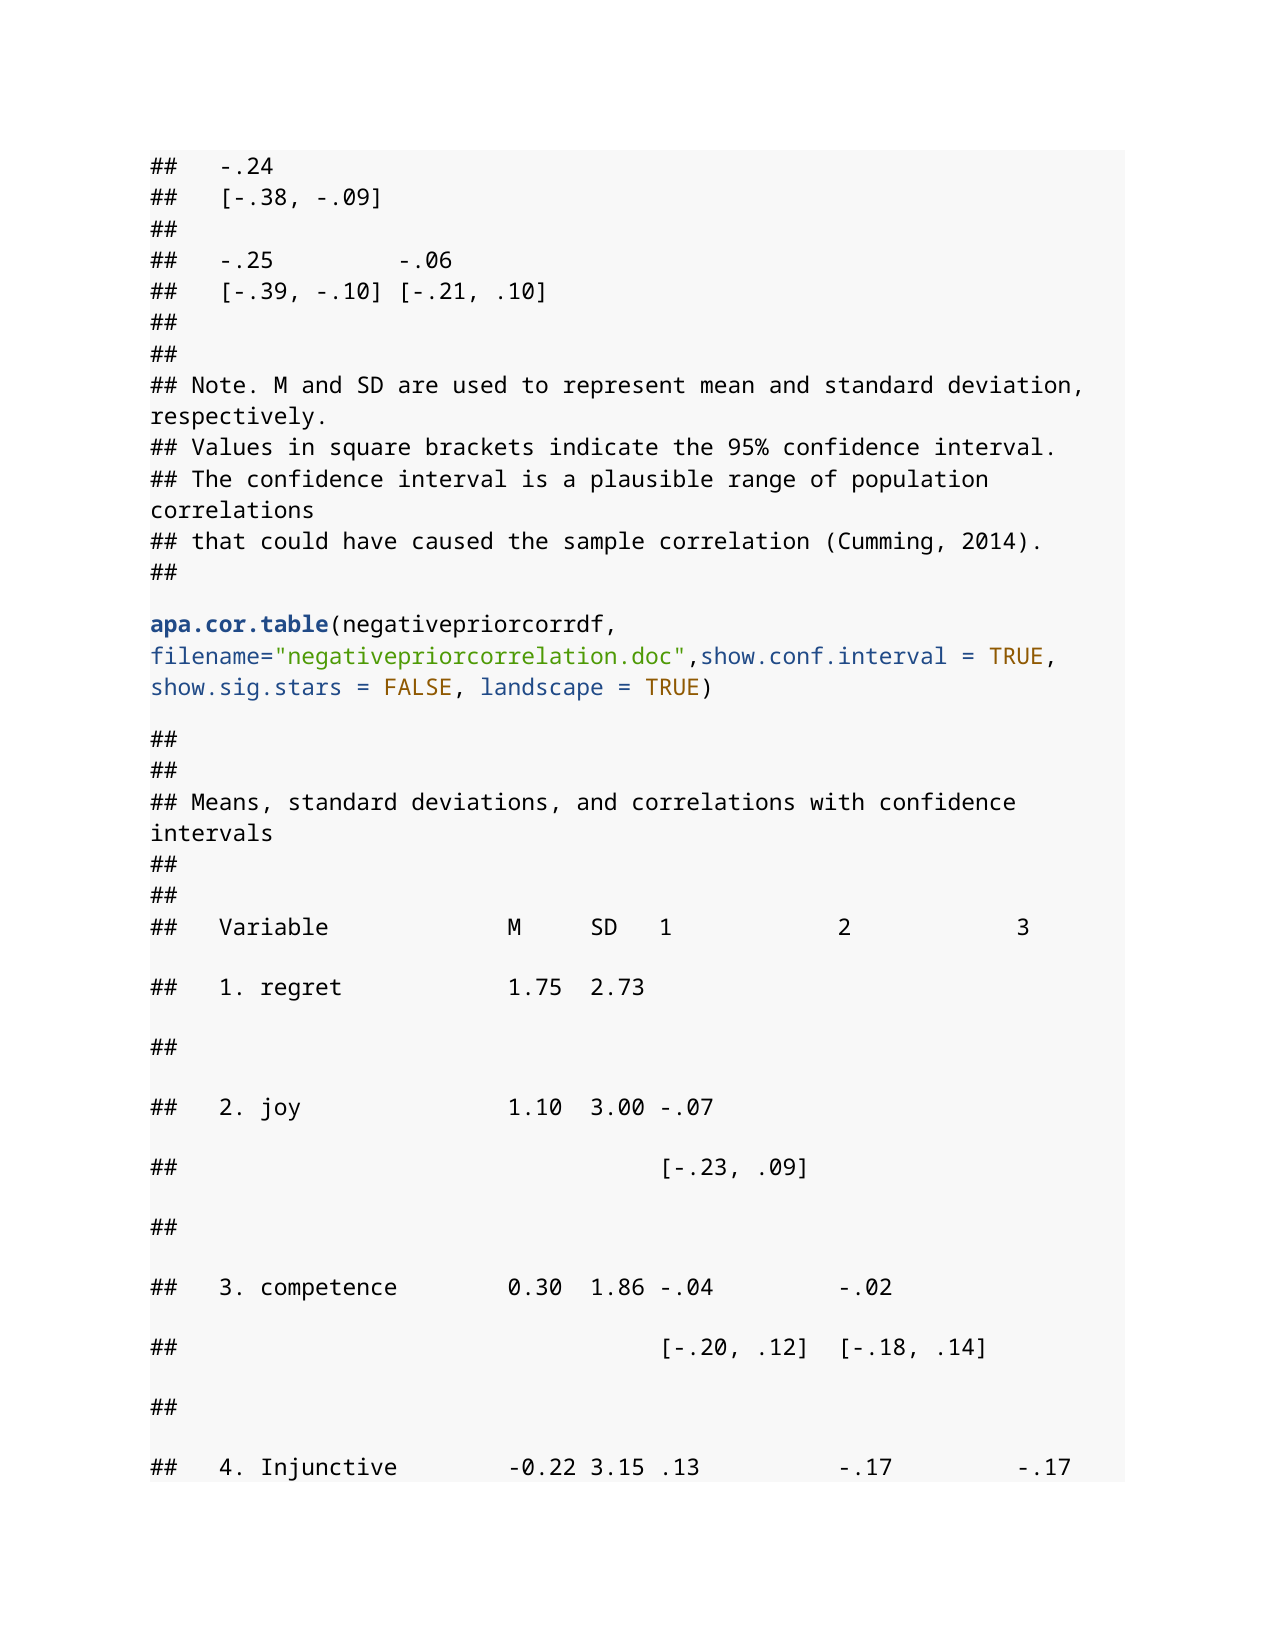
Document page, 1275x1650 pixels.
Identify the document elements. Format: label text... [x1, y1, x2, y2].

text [150, 723, 1125, 1482]
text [150, 150, 1125, 587]
text apa.cor.table(negativepriorcorrdf, filename="negativepriorcorrelation.doc",show.conf.interval = TRUE, show.sig.stars = FALSE, landscape = TRUE) [150, 608, 1125, 702]
